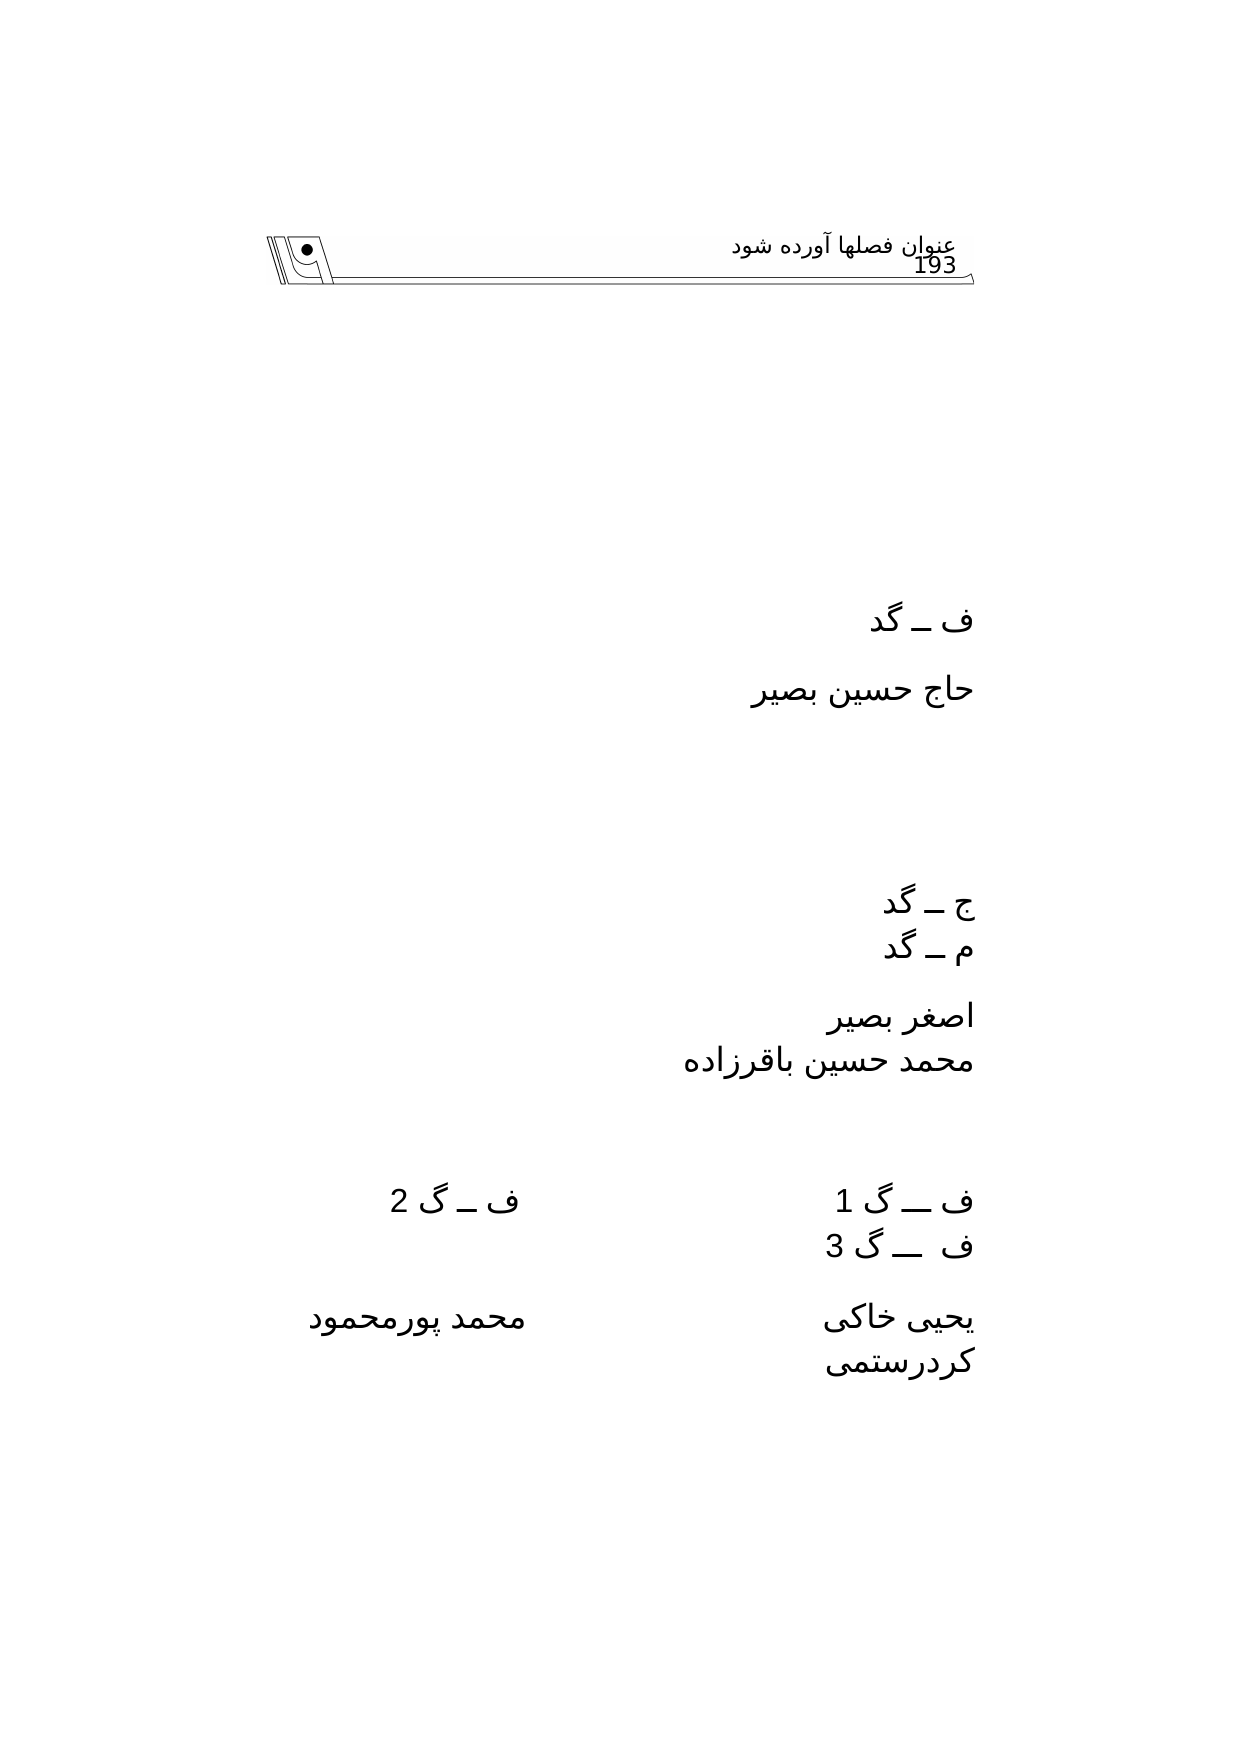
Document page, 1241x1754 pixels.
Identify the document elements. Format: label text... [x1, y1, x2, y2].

text ف ــ گد [266, 600, 974, 638]
text اصغر بصیر محمد حسین باقرزاده [266, 996, 974, 1078]
picture [841, 236, 858, 251]
text ج ــ گد م ــ گد [266, 882, 974, 965]
text یحیی خاکی محمد پورمحمود کردرستمی [266, 1297, 974, 1380]
text حاج حسین بصیر [266, 669, 974, 708]
text ف ـــ گ 1 ف ــ گ 2 ف ـــ گ 3 [266, 1181, 974, 1266]
picture [266, 236, 975, 285]
